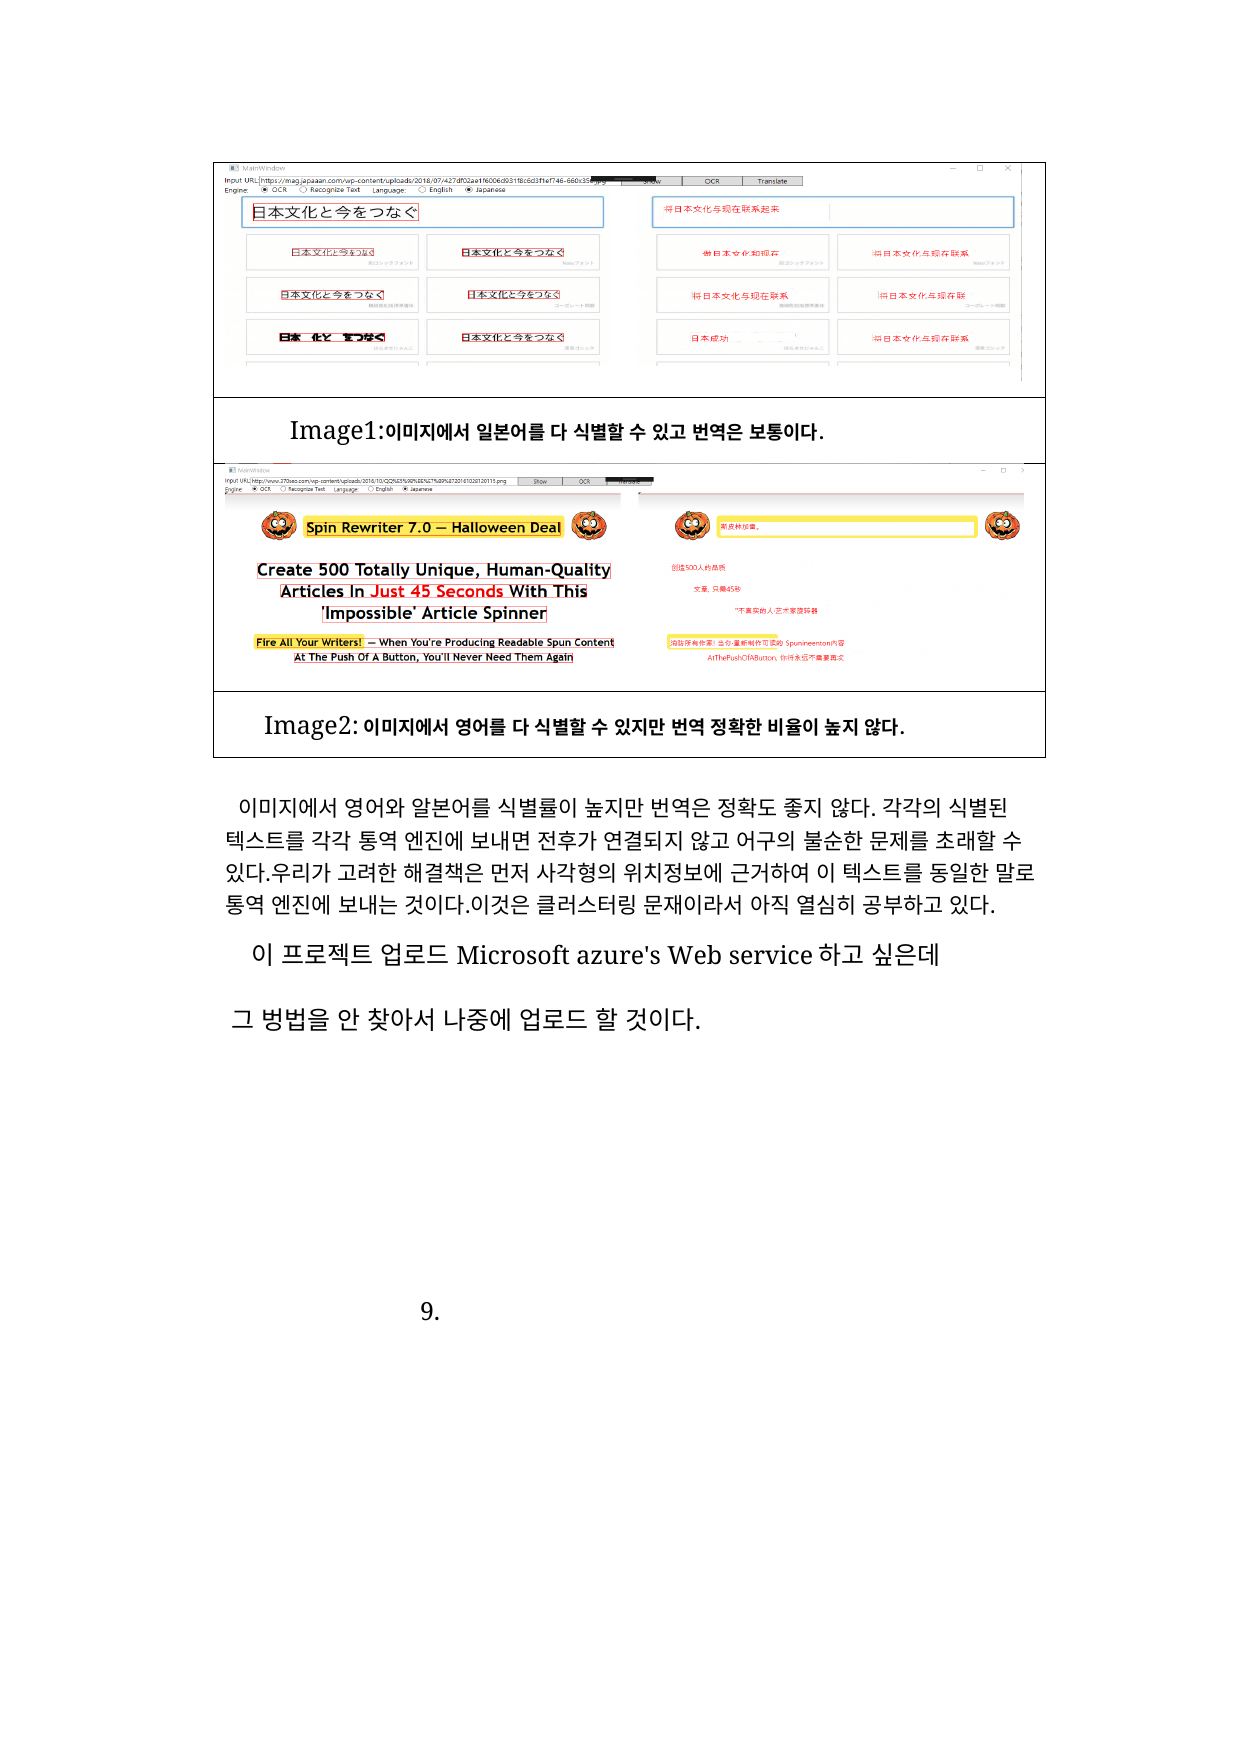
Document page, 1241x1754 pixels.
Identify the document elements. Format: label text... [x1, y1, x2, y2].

picture [225, 463, 1024, 682]
list 이미지에서 영어와 알본어를 식별률이 높지만 번역은 정확도 좋지 않다. 각각의 식별된 텍스트를 각각 통역 엔진에 보내면 전후가 연결되지 않고 어구의 불순한 문제를 초래할 수 있다.우리가 고려한 해결책은 먼저 사각형의 위치정보에 근거하여 이 텍스트를 동일한 말로 통역 엔진에 보내는 것이다.이것은 클러스터링 문재이라서 아직 열심히 공부하고 있다. [225, 791, 1053, 921]
list 이 프로젝트 업로드 Microsoft azure's Web service하고 싶은데 [225, 921, 1053, 986]
table_cell Image2: 이미지에서 영어를 다 식별할 수 있지만 번역 정확한 비율이 높지 않다. [214, 692, 1045, 757]
table_cell Image1:이미지에서 일본어를 다 식별할 수 있고 번역은 보통이다. [214, 398, 1045, 463]
table_cell [214, 163, 1045, 397]
list 그 벙법을 안 찾아서 나중에 업로드 할 것이다. [225, 986, 1053, 1051]
table_cell [214, 464, 1045, 691]
picture [225, 163, 1022, 381]
list 9. [225, 1278, 1053, 1343]
